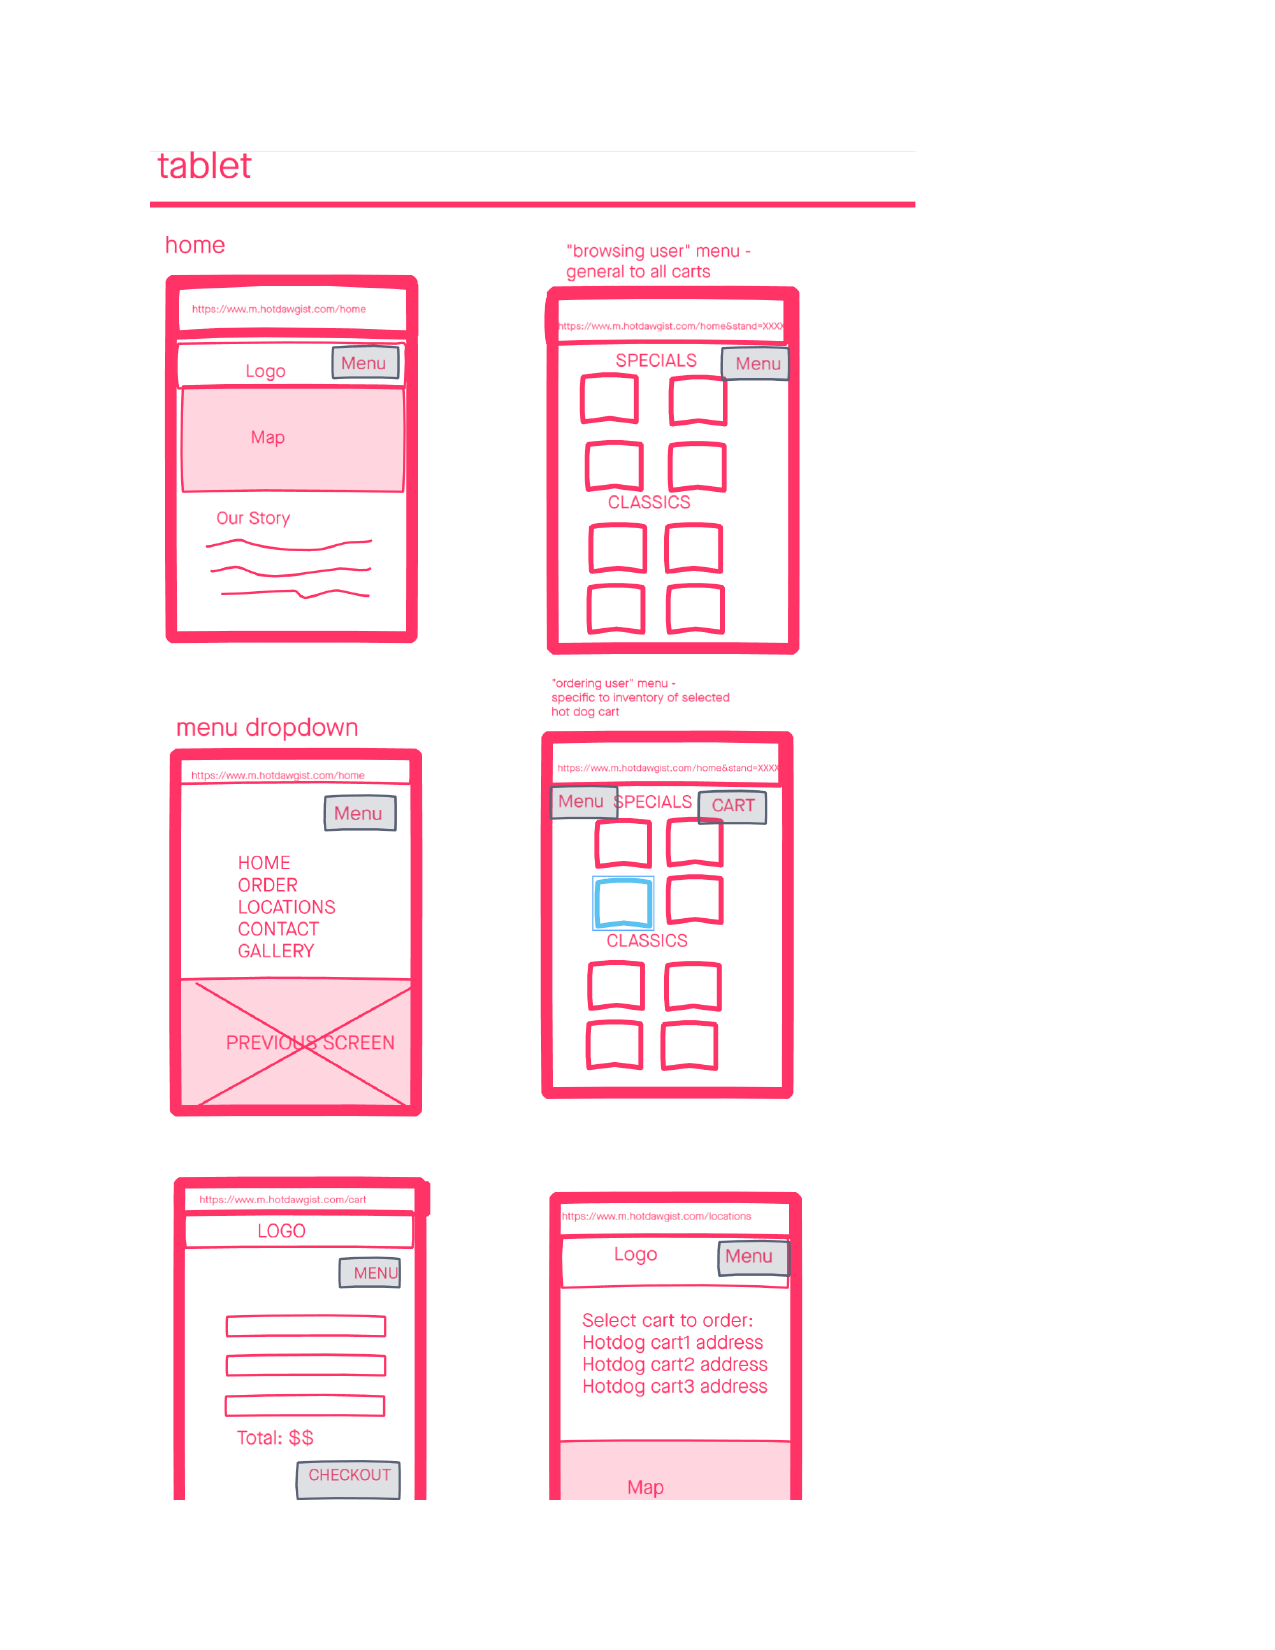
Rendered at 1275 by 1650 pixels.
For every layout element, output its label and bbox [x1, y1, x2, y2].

picture [150, 150, 916, 1500]
